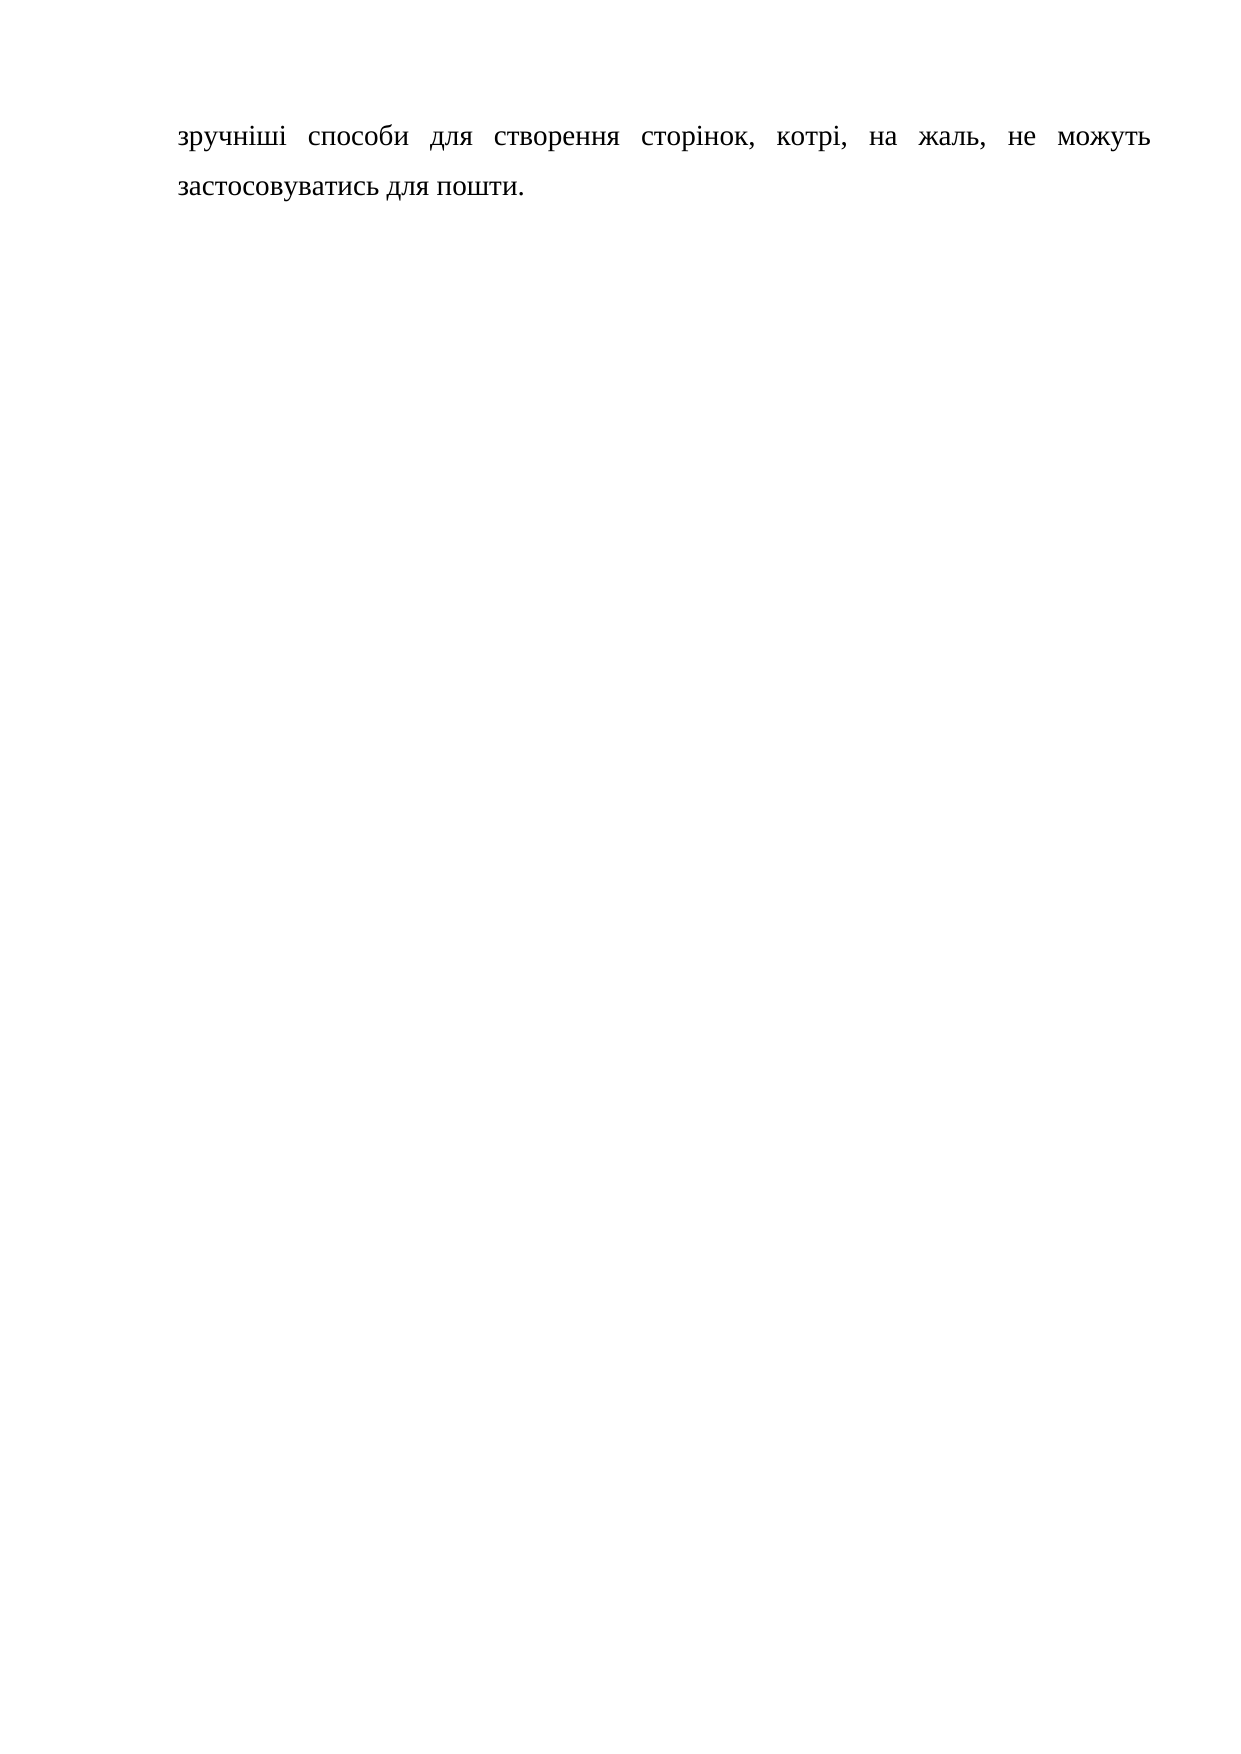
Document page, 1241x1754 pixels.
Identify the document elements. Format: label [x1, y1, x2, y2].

text [177, 118, 1152, 202]
